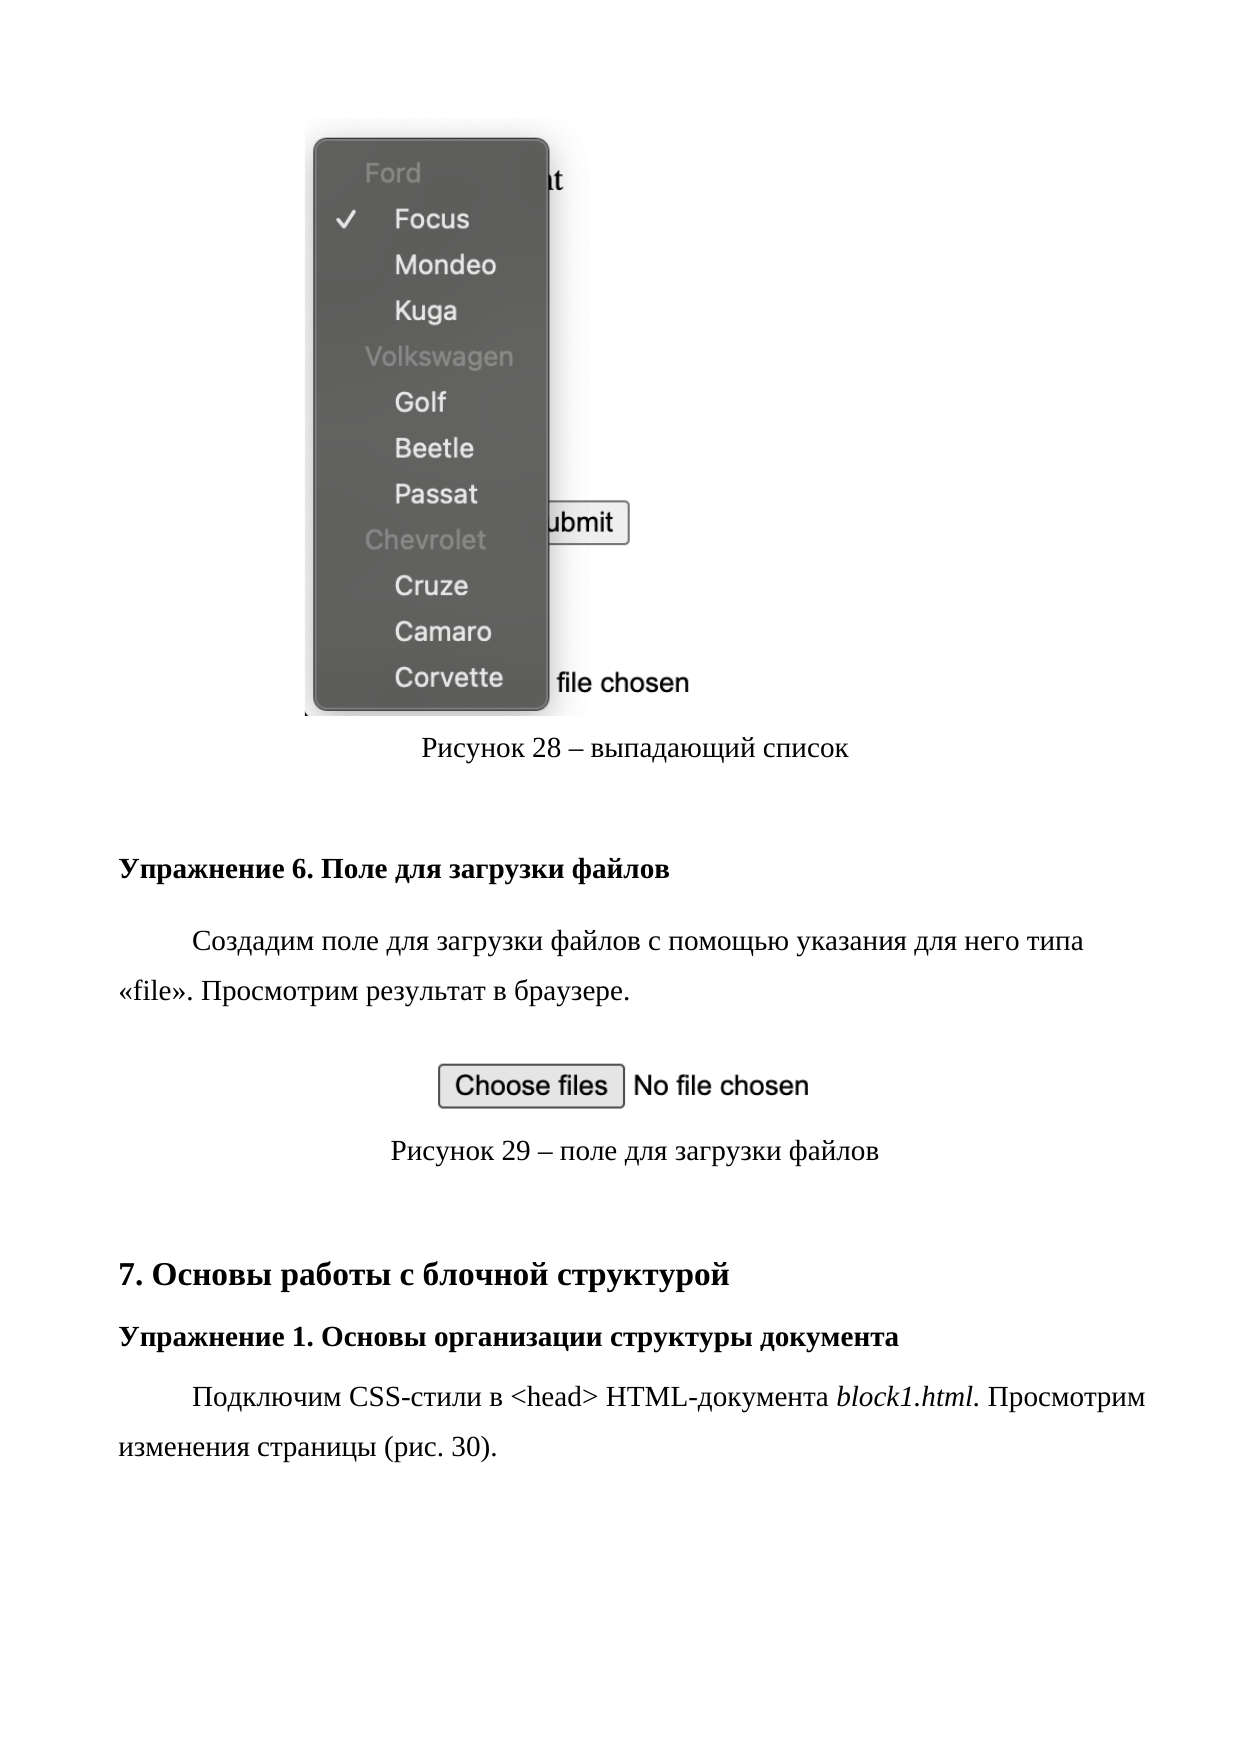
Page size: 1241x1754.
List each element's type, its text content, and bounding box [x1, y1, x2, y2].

text Рисунок 29 – поле для загрузки файлов [118, 1133, 1152, 1167]
text Подключим CSS-стили в <head> HTML-документа block1.html. Просмотрим изменения страницы (рис. 30). [118, 1379, 1152, 1463]
text Создадим поле для загрузки файлов с помощью указания для него типа «file». Просмотрим результат в браузере. [118, 923, 1152, 1006]
text Упражнение 6. Поле для загрузки файлов [118, 851, 1152, 885]
text Упражнение 1. Основы организации структуры документа [118, 1319, 1152, 1353]
picture [437, 1023, 833, 1119]
text Рисунок 28 – выпадающий список [118, 730, 1152, 763]
picture [304, 118, 965, 716]
text 7. Основы работы с блочной структурой [118, 1254, 1152, 1293]
